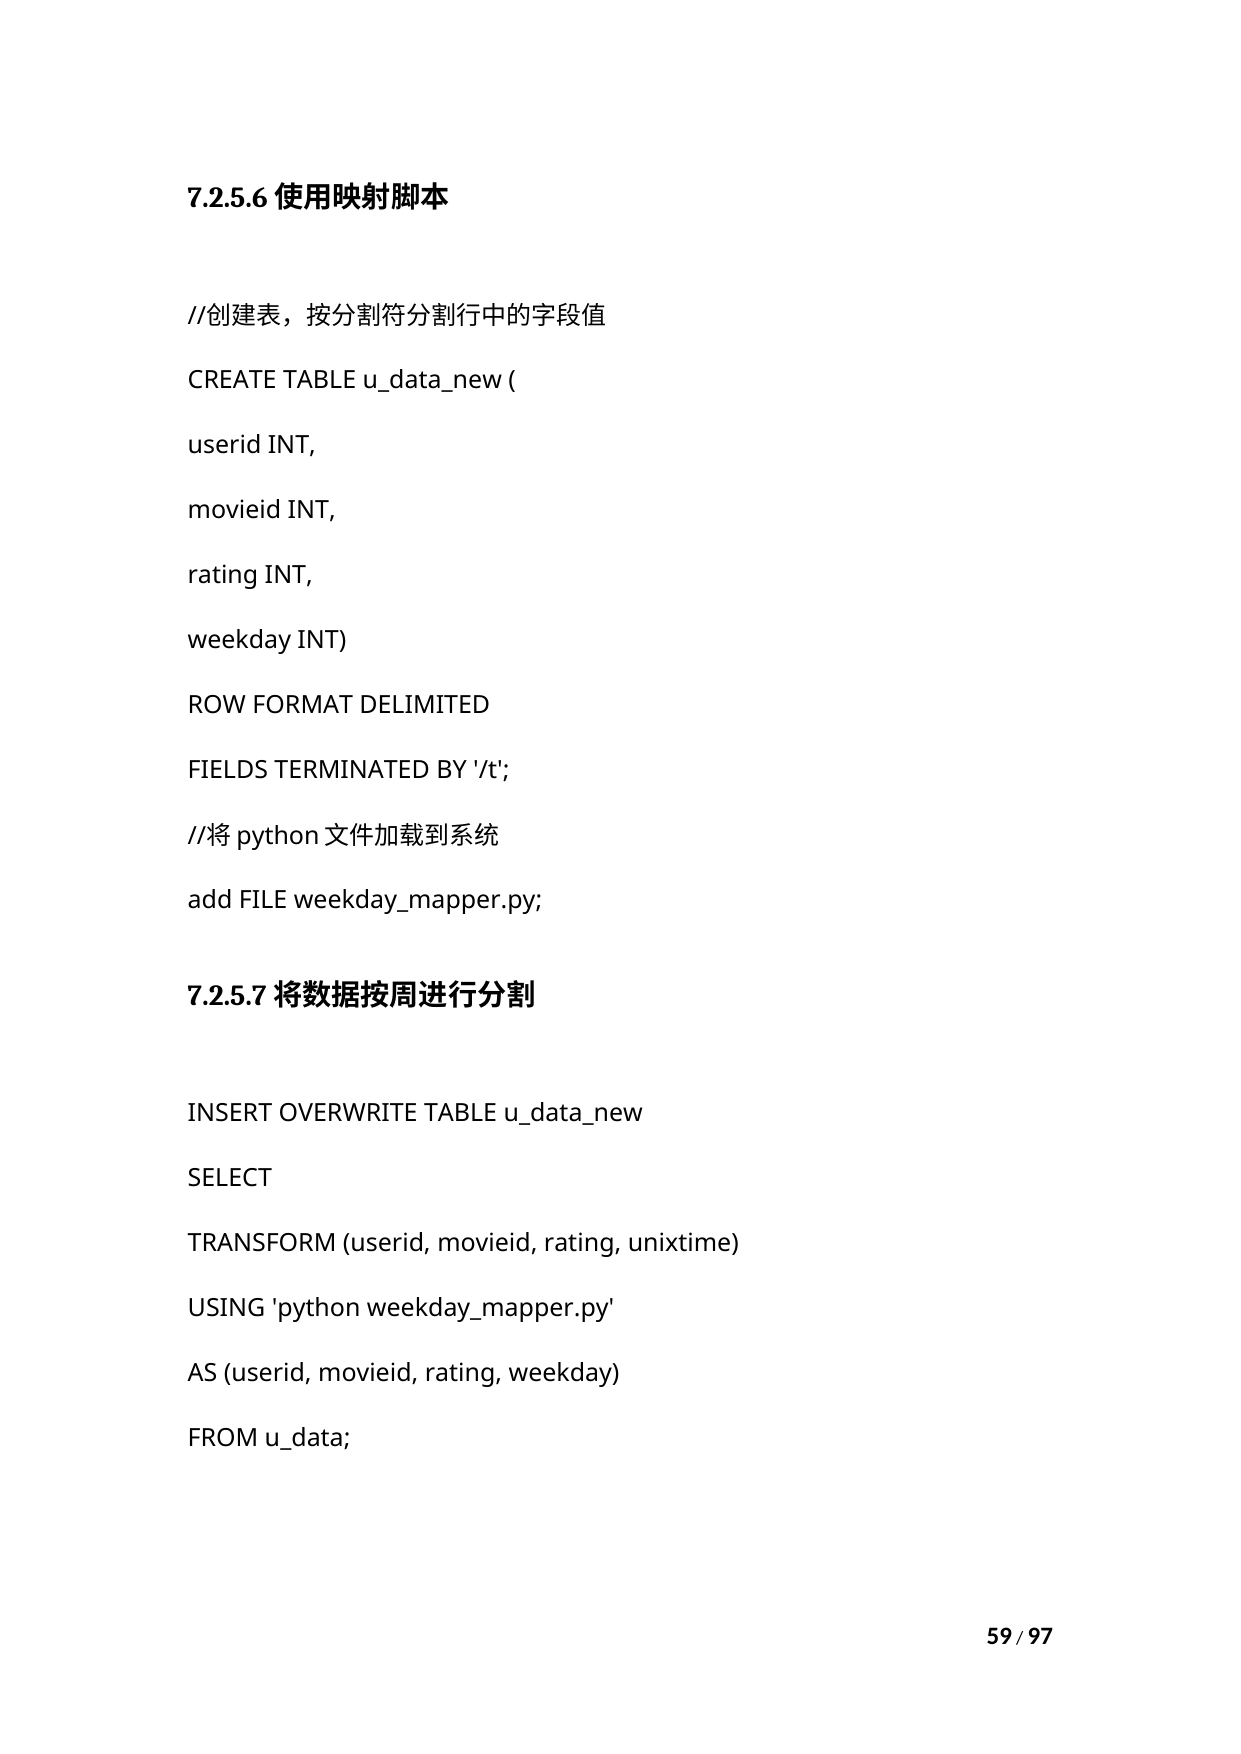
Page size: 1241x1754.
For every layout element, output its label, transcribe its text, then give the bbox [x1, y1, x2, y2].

subtitle 使用映射脚本 [187, 162, 1053, 227]
subtitle 将数据按周进行分割 [187, 960, 1053, 1025]
text //创建表，按分割符分割行中的字段值 CREATE TABLE u_data_new ( userid INT, movieid INT, rating INT, weekday INT) ROW FORMAT DELIMITED FIELDS TERMINATED BY '/t'; //将python文件加载到系统 add FILE weekday_mapper.py; [187, 281, 1053, 931]
text INSERT OVERWRITE TABLE u_data_new SELECT TRANSFORM (userid, movieid, rating, unixtime) USING 'python weekday_mapper.py' AS (userid, movieid, rating, weekday) FROM u_data; [187, 1079, 1053, 1469]
